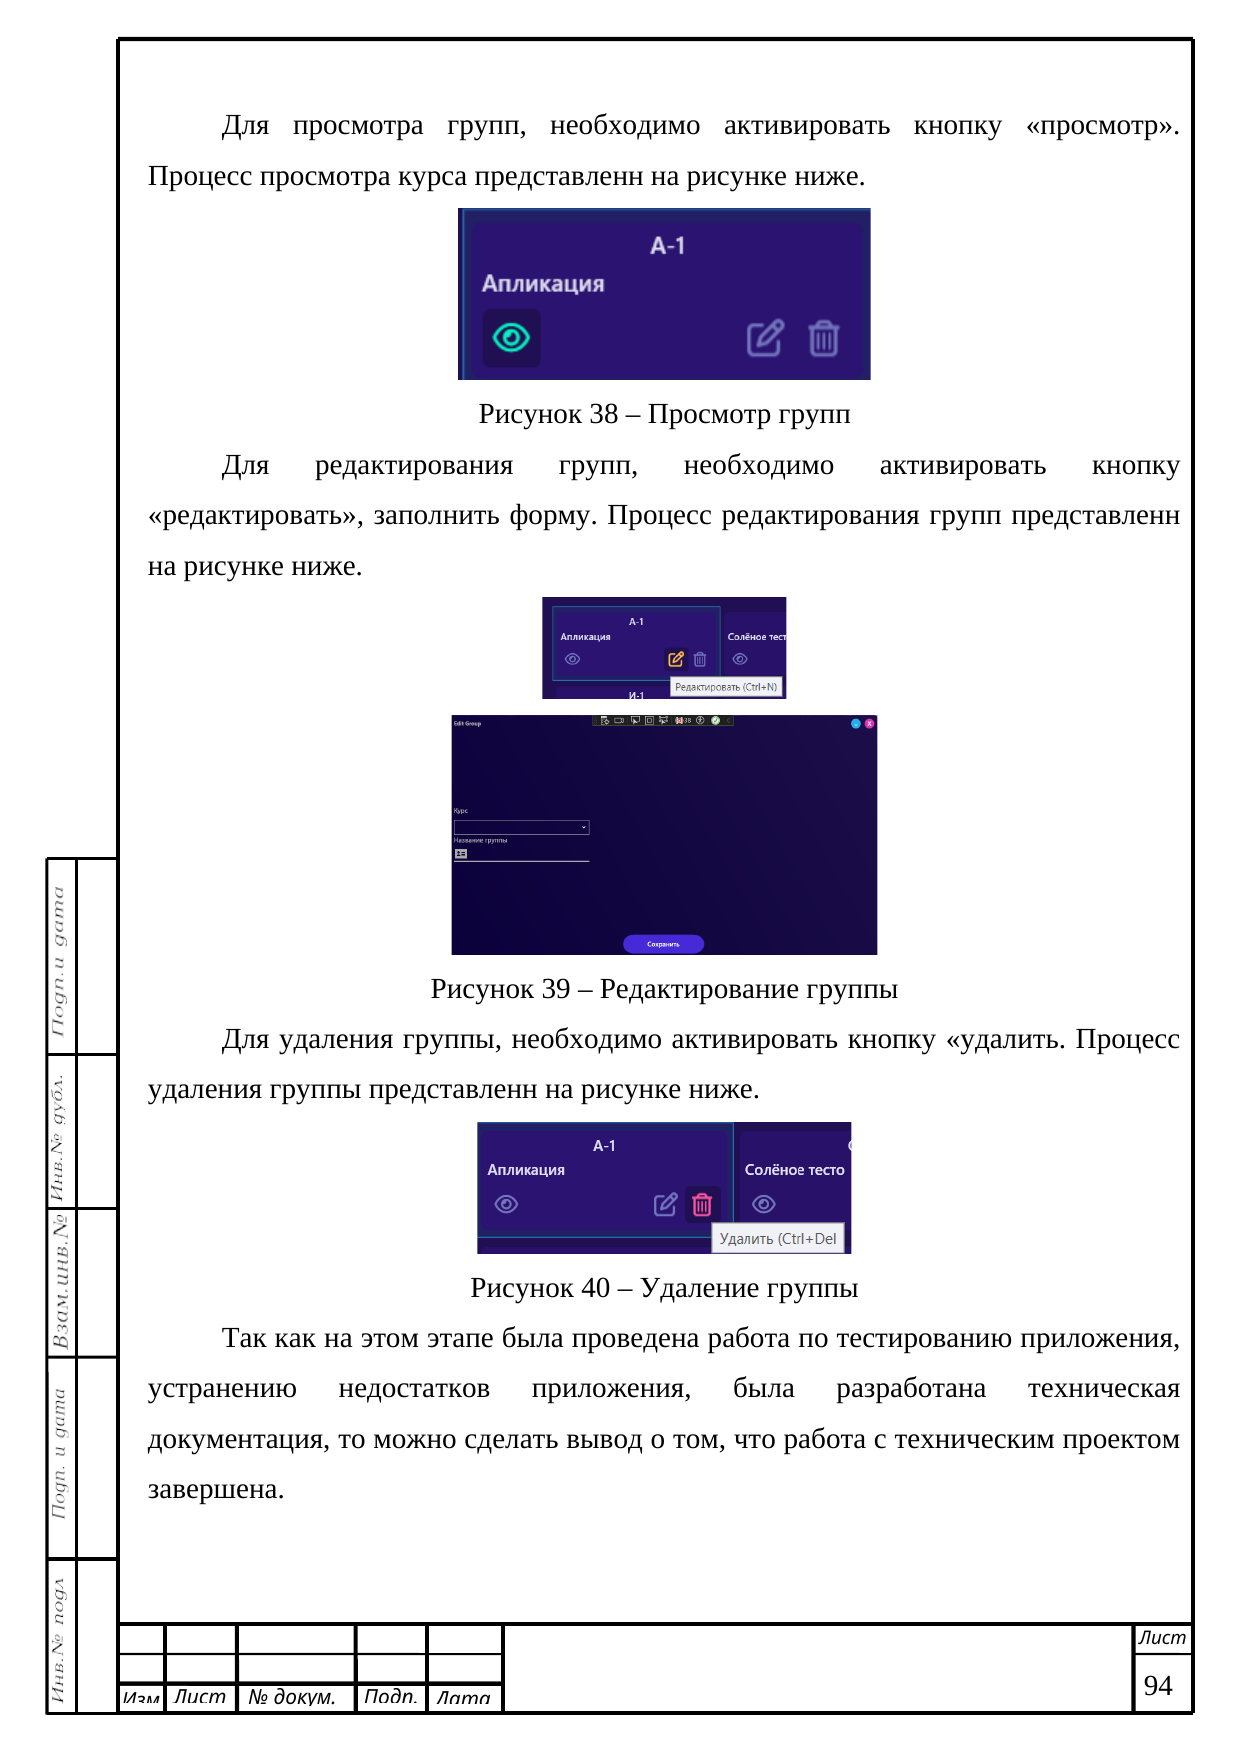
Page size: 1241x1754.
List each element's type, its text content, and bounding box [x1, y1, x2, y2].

text Рисунок 39 – Редактирование группы [148, 971, 1181, 1004]
picture [542, 597, 787, 699]
text Рисунок 40 – Удаление группы [148, 1270, 1181, 1303]
text Для удаления группы, необходимо активировать кнопку «удалить. Процесс удаления группы представленн на рисунке ниже. [148, 1021, 1181, 1105]
text Так как на этом этапе была проведена работа по тестированию приложения, устранению недостатков приложения, была разработана техническая документация, то можно сделать вывод о том, что работа с техническим проектом завершена. [148, 1320, 1181, 1505]
picture [458, 208, 871, 380]
text Для редактирования групп, необходимо активировать кнопку «редактировать», заполнить форму. Процесс редактирования групп представленн на рисунке ниже. [148, 447, 1181, 581]
text Рисунок 38 – Просмотр групп [148, 397, 1181, 430]
picture [477, 1122, 852, 1254]
text Для просмотра групп, необходимо активировать кнопку «просмотр». Процесс просмотра курса представленн на рисунке ниже. [148, 107, 1181, 191]
picture [451, 715, 878, 955]
